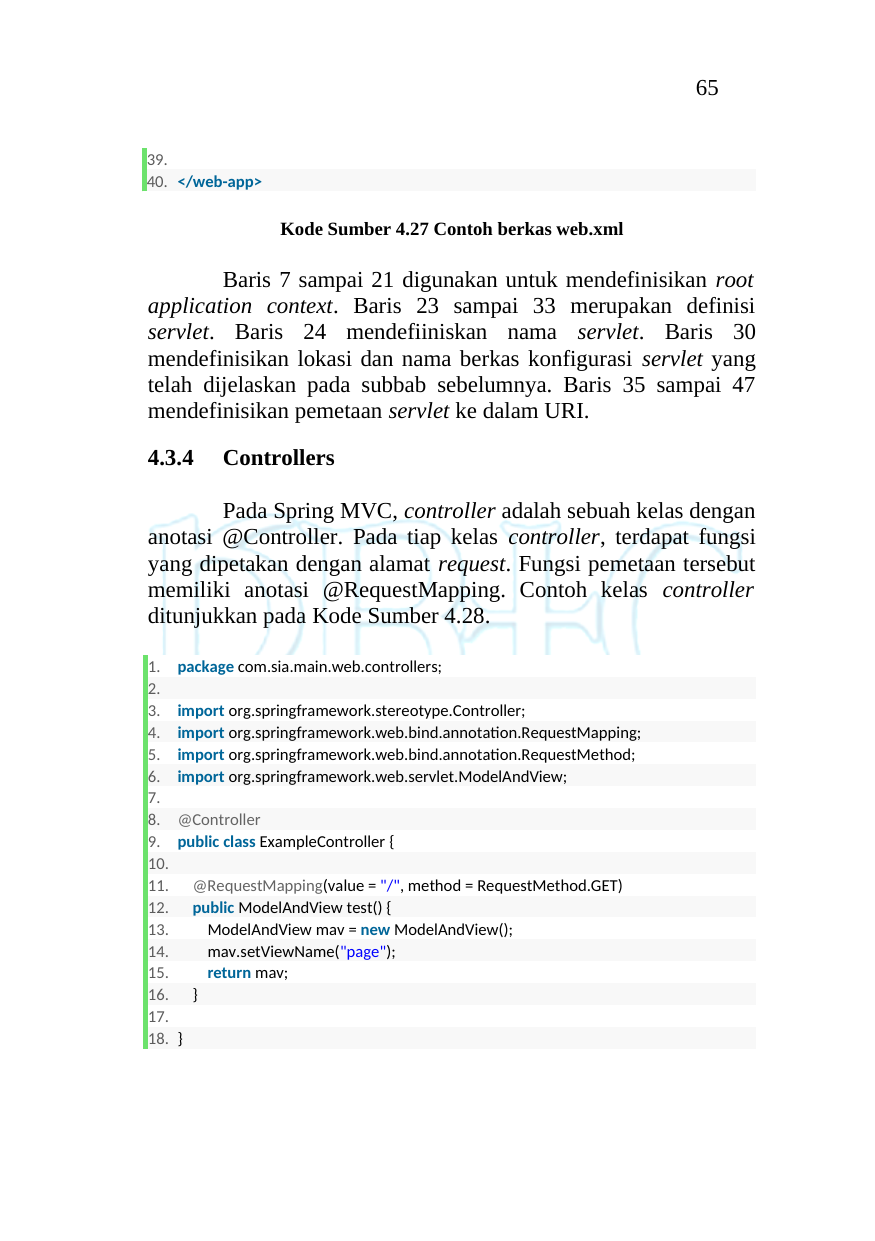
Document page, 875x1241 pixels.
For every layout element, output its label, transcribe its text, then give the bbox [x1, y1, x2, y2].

text Kode Sumber 4.27 Contoh berkas web.xml [148, 218, 756, 239]
list public class ExampleController { [148, 830, 756, 852]
list return mav; [148, 961, 756, 983]
text Baris 7 sampai 21 digunakan untuk mendefinisikan root application context. Baris 23 sampai 33 merupakan definisi servlet. Baris 24 mendefiiniskan nama servlet. Baris 30 mendefinisikan lokasi dan nama berkas konfigurasi servlet yang telah dijelaskan pada subbab sebelumnya. Baris 35 sampai 47 mendefinisikan pemetaan servlet ke dalam URI. [148, 266, 756, 424]
list import org.springframework.stereotype.Controller; [148, 699, 756, 721]
list mav.setViewName("page"); [148, 939, 756, 961]
subtitle Controllers [148, 444, 756, 471]
list </web-app> [147, 169, 756, 191]
list @Controller [148, 808, 756, 830]
list } [148, 1027, 756, 1049]
list import org.springframework.web.servlet.ModelAndView; [148, 764, 756, 786]
list } [148, 983, 756, 1005]
list ModelAndView mav = new ModelAndView(); [148, 917, 756, 939]
list @RequestMapping(value = "/", method = RequestMethod.GET) [148, 874, 756, 896]
list import org.springframework.web.bind.annotation.RequestMethod; [148, 742, 756, 764]
list public ModelAndView test() { [148, 896, 756, 917]
list import org.springframework.web.bind.annotation.RequestMapping; [148, 721, 756, 742]
list package com.sia.main.web.controllers; [148, 655, 756, 677]
text Pada Spring MVC, controller adalah sebuah kelas dengan anotasi @Controller. Pada tiap kelas controller, terdapat fungsi yang dipetakan dengan alamat request. Fungsi pemetaan tersebut memiliki anotasi @RequestMapping. Contoh kelas controller ditunjukkan pada Kode Sumber 4.28. [148, 497, 756, 629]
